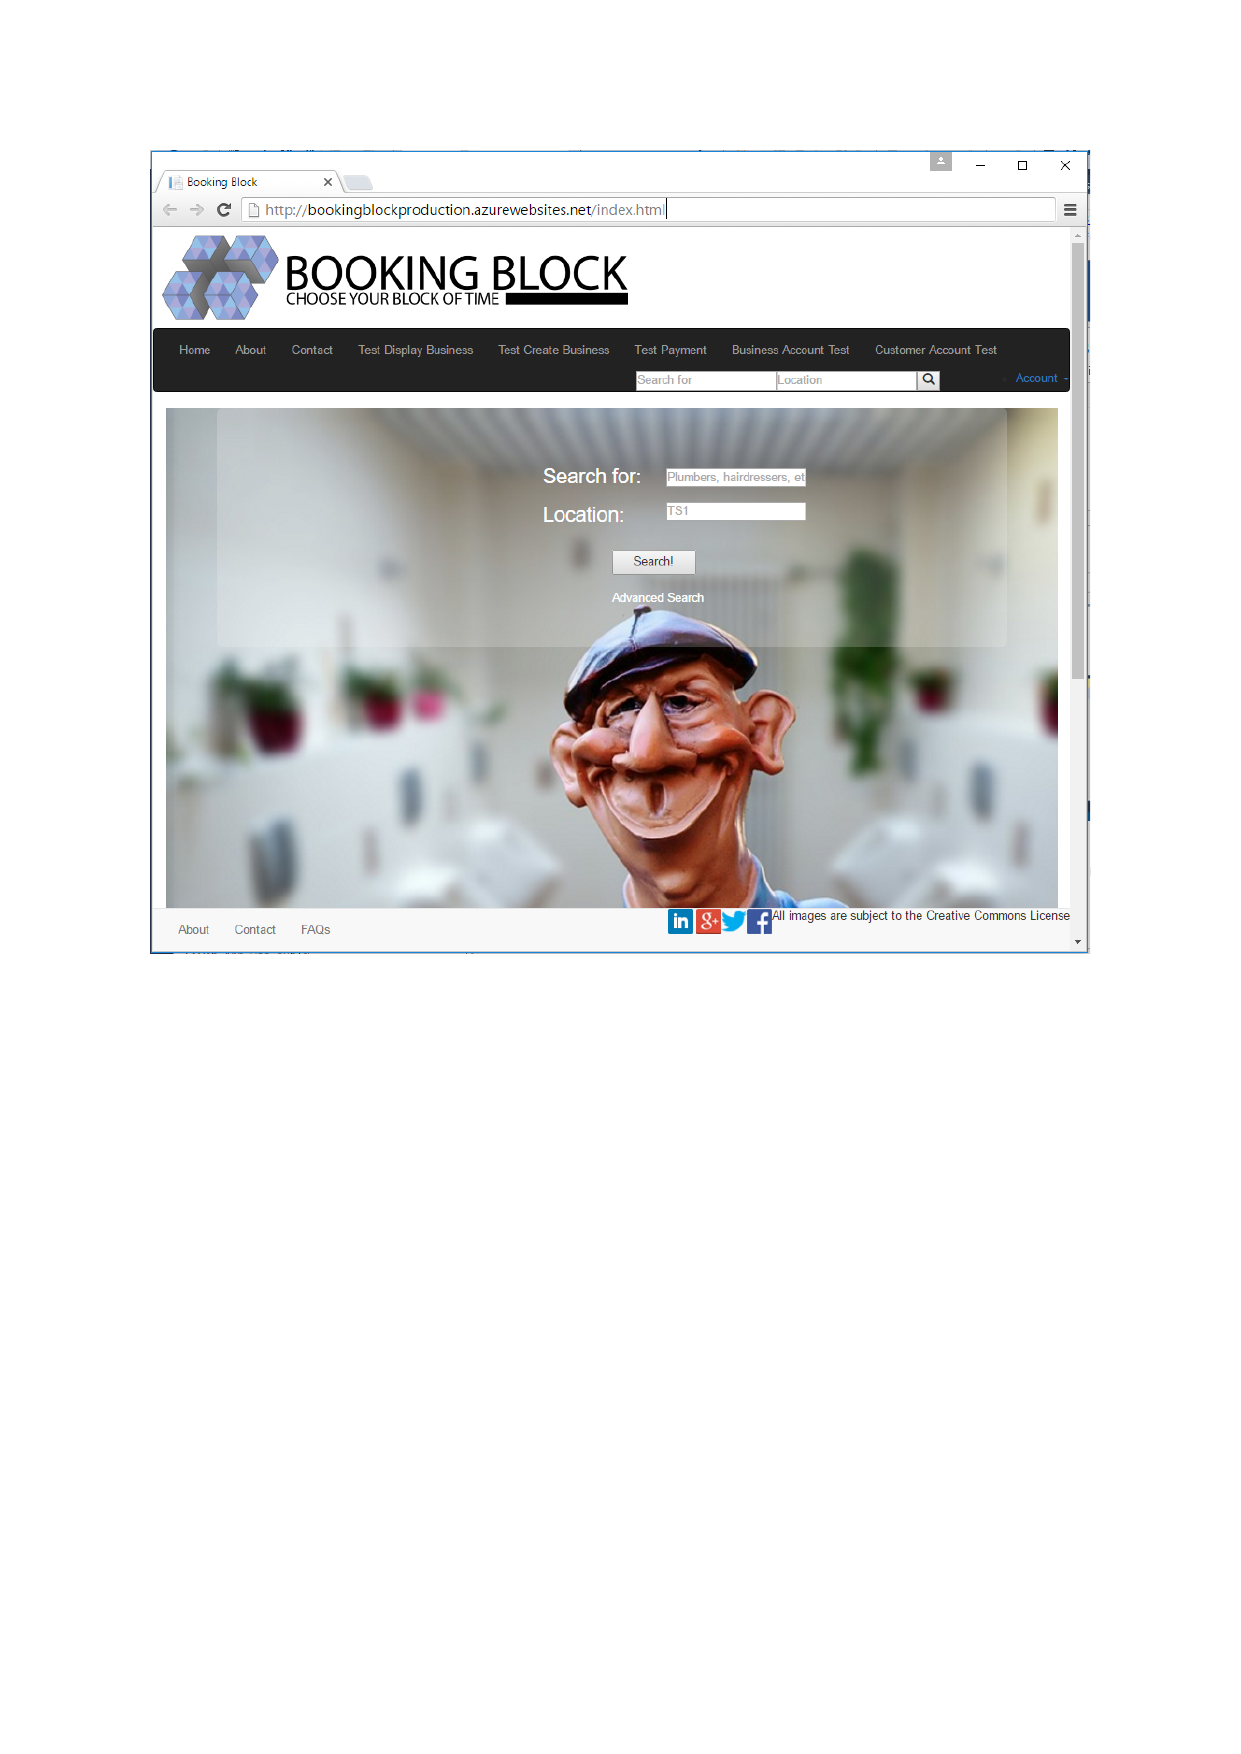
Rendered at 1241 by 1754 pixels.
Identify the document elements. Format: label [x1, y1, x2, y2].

picture [150, 150, 1091, 954]
